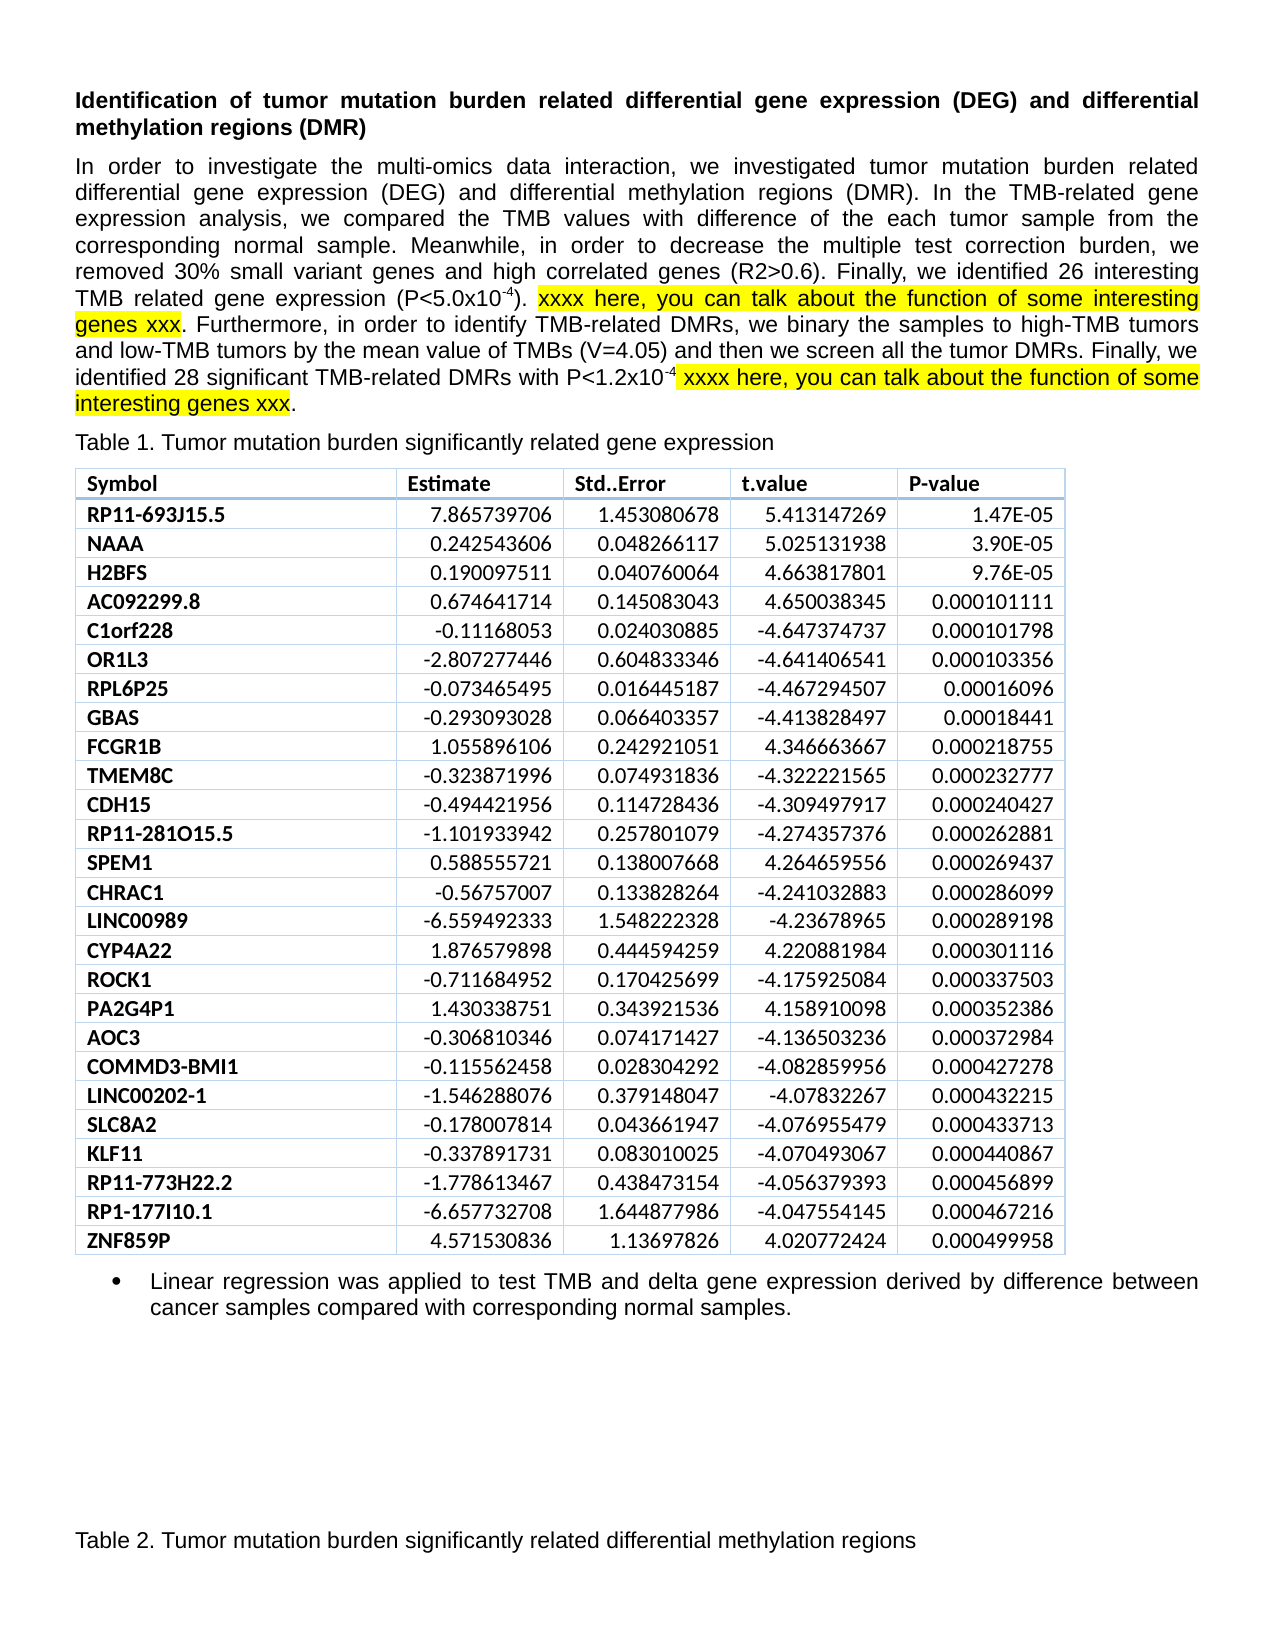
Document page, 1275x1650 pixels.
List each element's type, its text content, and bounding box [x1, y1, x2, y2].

table_cell RP11-281O15.5 [76, 820, 396, 847]
text In order to investigate the multi-omics data interaction, we investigated tumor mutation burden related differential gene expression (DEG) and differential methylation regions (DMR). In the TMB-related gene expression analysis, we compared the TMB values with difference of the each tumor sample from the corresponding normal sample. Meanwhile, in order to decrease the multiple test correction burden, we removed 30% small variant genes and high correlated genes (R2>0.6). Finally, we identified 26 interesting TMB related gene expression (P<5.0x10-4). xxxx here, you can talk about the function of some interesting genes xxx. Furthermore, in order to identify TMB-related DMRs, we binary the samples to high-TMB tumors and low-TMB tumors by the mean value of TMBs (V=4.05) and then we screen all the tumor DMRs. Finally, we identified 28 significant TMB-related DMRs with P<1.2x10-4 xxxx here, you can talk about the function of some interesting genes xxx. [75, 153, 1200, 416]
table_cell 0.000101798 [898, 616, 1064, 644]
table_cell 4.264659556 [731, 849, 897, 877]
table_cell LINC00989 [76, 907, 396, 935]
table_cell -4.136503236 [731, 1023, 897, 1051]
table_cell 0.000301116 [898, 936, 1064, 964]
table_cell -0.073465495 [397, 674, 563, 702]
table_header t.value [731, 469, 897, 497]
table_cell 0.000289198 [898, 907, 1064, 935]
table_cell 0.170425699 [564, 965, 730, 993]
table_cell 0.00016096 [898, 674, 1064, 702]
table_cell 4.346663667 [731, 732, 897, 760]
table_cell 0.048266117 [564, 529, 730, 557]
table_cell 0.024030885 [564, 616, 730, 644]
table_cell 0.444594259 [564, 936, 730, 964]
table_cell -4.309497917 [731, 790, 897, 818]
table_cell LINC00202-1 [76, 1081, 396, 1109]
table_cell -4.413828497 [731, 703, 897, 731]
table_cell 0.242543606 [397, 529, 563, 557]
table_cell 0.257801079 [564, 820, 730, 847]
table_header Symbol [76, 469, 396, 497]
table_cell 0.674641714 [397, 587, 563, 615]
table_cell AOC3 [76, 1023, 396, 1051]
table_cell H2BFS [76, 558, 396, 586]
table_cell 0.074931836 [564, 761, 730, 789]
table_cell RP1-177I10.1 [76, 1197, 396, 1225]
table_cell 1.055896106 [397, 732, 563, 760]
table_cell -1.101933942 [397, 820, 563, 847]
table_cell -0.306810346 [397, 1023, 563, 1051]
table_cell CYP4A22 [76, 936, 396, 964]
table_cell 4.571530836 [397, 1226, 563, 1254]
table_cell 0.043661947 [564, 1110, 730, 1138]
table_cell 0.379148047 [564, 1081, 730, 1109]
table_cell -0.323871996 [397, 761, 563, 789]
table_cell 0.133828264 [564, 878, 730, 906]
text Identification of tumor mutation burden related differential gene expression (DEG) and differential methylation regions (DMR) [75, 87, 1200, 140]
table_cell -0.11168053 [397, 616, 563, 644]
table_cell 0.138007668 [564, 849, 730, 877]
table_cell -0.494421956 [397, 790, 563, 818]
table_cell -0.115562458 [397, 1052, 563, 1080]
table_cell -6.559492333 [397, 907, 563, 935]
table_cell 0.000101111 [898, 587, 1064, 615]
table_cell -1.778613467 [397, 1168, 563, 1196]
table_cell 0.083010025 [564, 1139, 730, 1167]
table_cell -4.647374737 [731, 616, 897, 644]
table_cell 9.76E-05 [898, 558, 1064, 586]
table_cell 0.028304292 [564, 1052, 730, 1080]
table_cell 0.242921051 [564, 732, 730, 760]
table_cell -4.07832267 [731, 1081, 897, 1109]
table_cell 1.13697826 [564, 1226, 730, 1254]
table_cell 0.145083043 [564, 587, 730, 615]
table_cell 0.604833346 [564, 645, 730, 673]
table_cell 0.343921536 [564, 994, 730, 1022]
table_cell RP11-693J15.5 [76, 500, 396, 528]
table_cell -0.711684952 [397, 965, 563, 993]
table_cell -4.076955479 [731, 1110, 897, 1138]
table_cell 0.438473154 [564, 1168, 730, 1196]
table_cell -4.467294507 [731, 674, 897, 702]
table_cell 0.000269437 [898, 849, 1064, 877]
table_cell 0.066403357 [564, 703, 730, 731]
table_cell SLC8A2 [76, 1110, 396, 1138]
table_cell 0.588555721 [397, 849, 563, 877]
table_cell -4.23678965 [731, 907, 897, 935]
table_cell 0.000467216 [898, 1197, 1064, 1225]
table_header P-value [898, 469, 1064, 497]
table_cell 5.413147269 [731, 500, 897, 528]
table_cell FCGR1B [76, 732, 396, 760]
table_cell 4.663817801 [731, 558, 897, 586]
table_cell 0.000286099 [898, 878, 1064, 906]
table_cell 1.453080678 [564, 500, 730, 528]
table_cell -4.070493067 [731, 1139, 897, 1167]
table_cell 4.220881984 [731, 936, 897, 964]
table_cell -0.337891731 [397, 1139, 563, 1167]
table_cell -4.175925084 [731, 965, 897, 993]
table_cell RP11-773H22.2 [76, 1168, 396, 1196]
table_cell 1.47E-05 [898, 500, 1064, 528]
table_cell 4.650038345 [731, 587, 897, 615]
table_cell 0.000218755 [898, 732, 1064, 760]
table_cell 0.000433713 [898, 1110, 1064, 1138]
table_cell KLF11 [76, 1139, 396, 1167]
table_header Estimate [397, 469, 563, 497]
table_cell 0.000232777 [898, 761, 1064, 789]
table_cell 4.020772424 [731, 1226, 897, 1254]
table_cell 0.190097511 [397, 558, 563, 586]
table_cell 0.000427278 [898, 1052, 1064, 1080]
table_cell CDH15 [76, 790, 396, 818]
table_cell ZNF859P [76, 1226, 396, 1254]
table_cell 0.000262881 [898, 820, 1064, 847]
table_cell 4.158910098 [731, 994, 897, 1022]
table_cell -6.657732708 [397, 1197, 563, 1225]
table_cell -1.546288076 [397, 1081, 563, 1109]
table_cell 0.000432215 [898, 1081, 1064, 1109]
table_cell TMEM8C [76, 761, 396, 789]
table_cell -4.274357376 [731, 820, 897, 847]
table_cell 0.114728436 [564, 790, 730, 818]
table_cell OR1L3 [76, 645, 396, 673]
table_cell GBAS [76, 703, 396, 731]
table_cell PA2G4P1 [76, 994, 396, 1022]
table_cell 0.000499958 [898, 1226, 1064, 1254]
table_cell COMMD3-BMI1 [76, 1052, 396, 1080]
table_cell -2.807277446 [397, 645, 563, 673]
table_cell 1.548222328 [564, 907, 730, 935]
table_cell 0.000352386 [898, 994, 1064, 1022]
table_cell 0.000456899 [898, 1168, 1064, 1196]
table_cell 1.644877986 [564, 1197, 730, 1225]
table_cell 0.000372984 [898, 1023, 1064, 1051]
table_cell 0.040760064 [564, 558, 730, 586]
table_cell 1.430338751 [397, 994, 563, 1022]
table_cell 5.025131938 [731, 529, 897, 557]
table_cell -4.047554145 [731, 1197, 897, 1225]
table_header Std..Error [564, 469, 730, 497]
table_cell 0.016445187 [564, 674, 730, 702]
table_cell -0.293093028 [397, 703, 563, 731]
table_cell 0.074171427 [564, 1023, 730, 1051]
table_cell CHRAC1 [76, 878, 396, 906]
table_cell -4.322221565 [731, 761, 897, 789]
table_cell 3.90E-05 [898, 529, 1064, 557]
table_cell 0.00018441 [898, 703, 1064, 731]
table_cell -4.082859956 [731, 1052, 897, 1080]
table_cell RPL6P25 [76, 674, 396, 702]
table_cell 1.876579898 [397, 936, 563, 964]
table_cell 0.000103356 [898, 645, 1064, 673]
table_cell C1orf228 [76, 616, 396, 644]
text Table 2. Tumor mutation burden significantly related differential methylation regions [75, 1527, 1200, 1554]
table_cell 0.000440867 [898, 1139, 1064, 1167]
text Table 1. Tumor mutation burden significantly related gene expression [75, 429, 1200, 455]
table_cell 7.865739706 [397, 500, 563, 528]
table_cell 0.000337503 [898, 965, 1064, 993]
table_cell -0.178007814 [397, 1110, 563, 1138]
table_cell -4.056379393 [731, 1168, 897, 1196]
list Linear regression was applied to test TMB and delta gene expression derived by difference between cancer samples compared with corresponding normal samples. [112, 1268, 1200, 1321]
table_cell SPEM1 [76, 849, 396, 877]
table_cell AC092299.8 [76, 587, 396, 615]
table_cell -4.241032883 [731, 878, 897, 906]
table_cell ROCK1 [76, 965, 396, 993]
table_cell -4.641406541 [731, 645, 897, 673]
table_cell NAAA [76, 529, 396, 557]
table_cell -0.56757007 [397, 878, 563, 906]
table_cell 0.000240427 [898, 790, 1064, 818]
